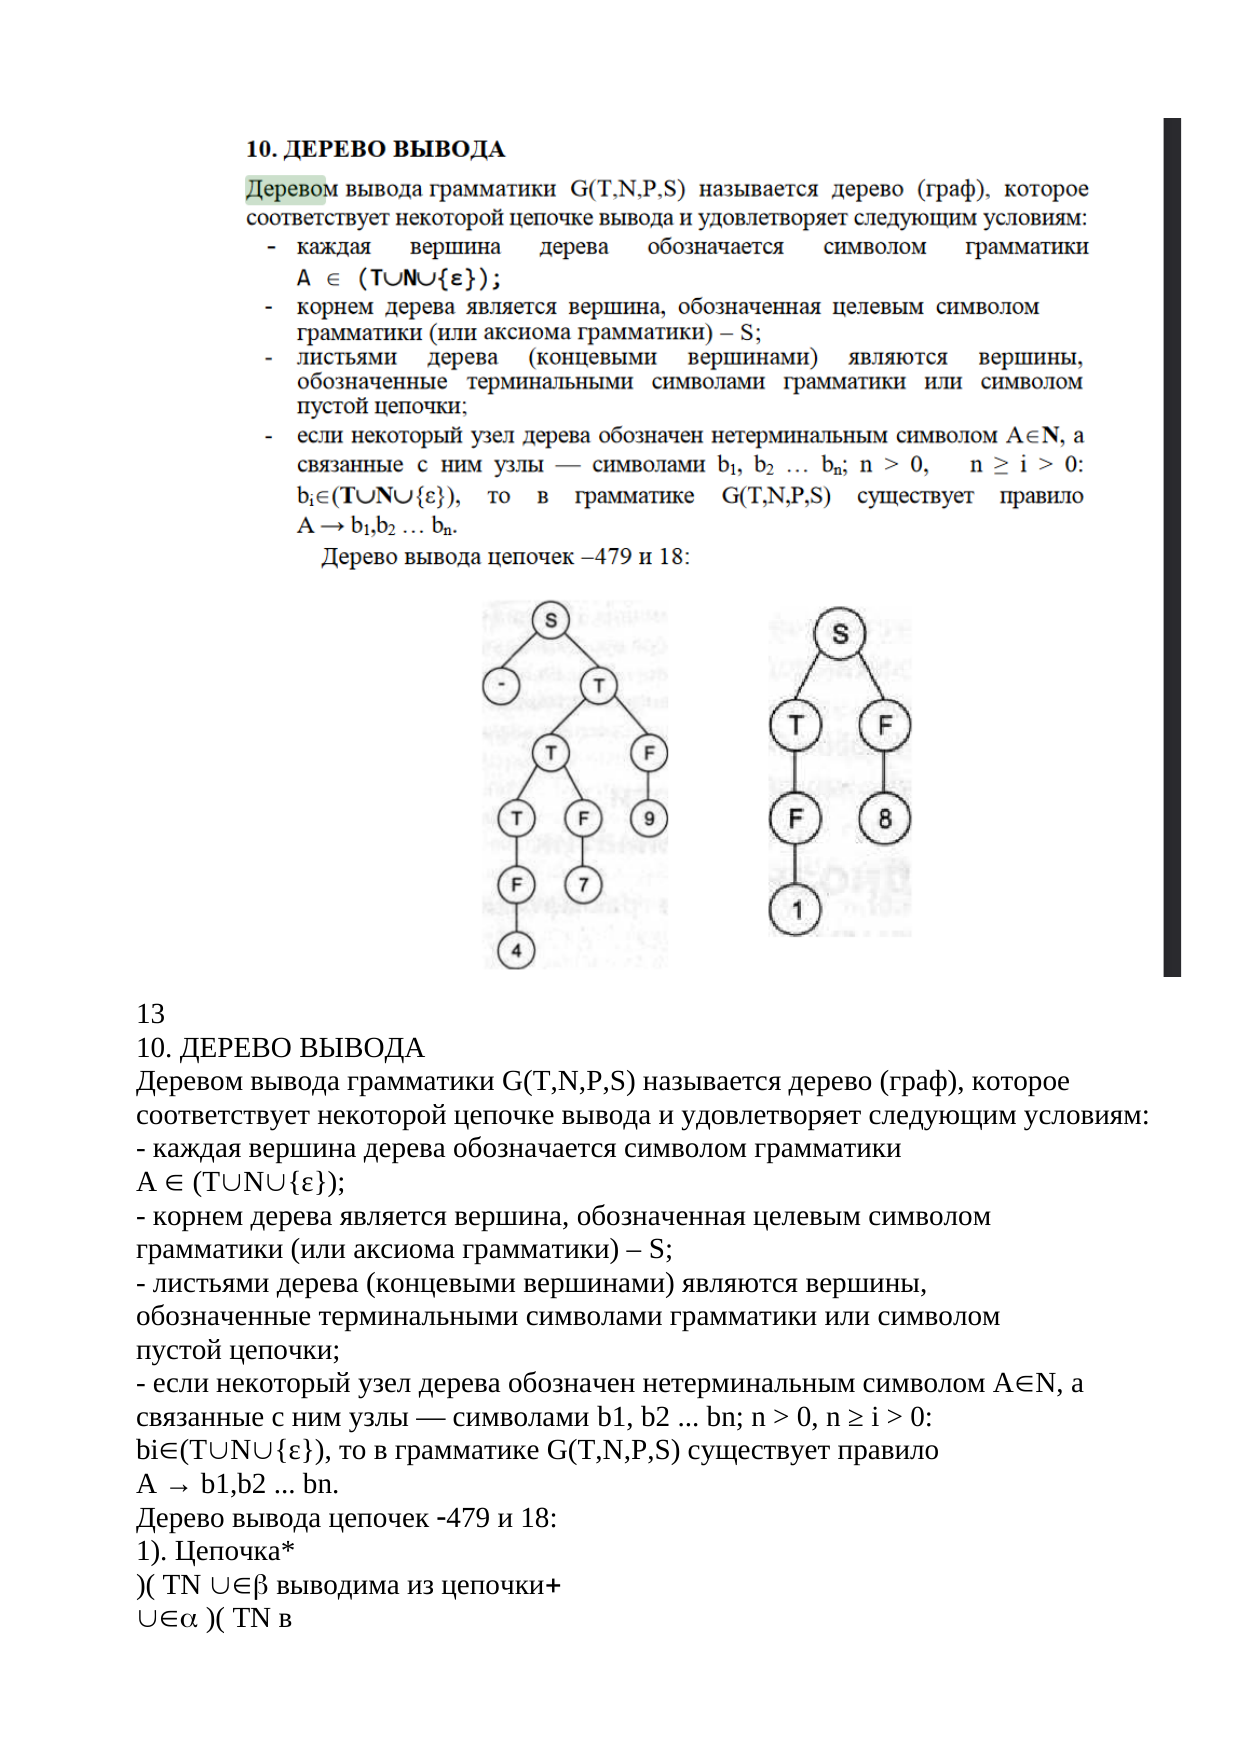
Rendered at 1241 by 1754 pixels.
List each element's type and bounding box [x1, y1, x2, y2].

text [136, 996, 1181, 1634]
picture [135, 118, 1182, 977]
